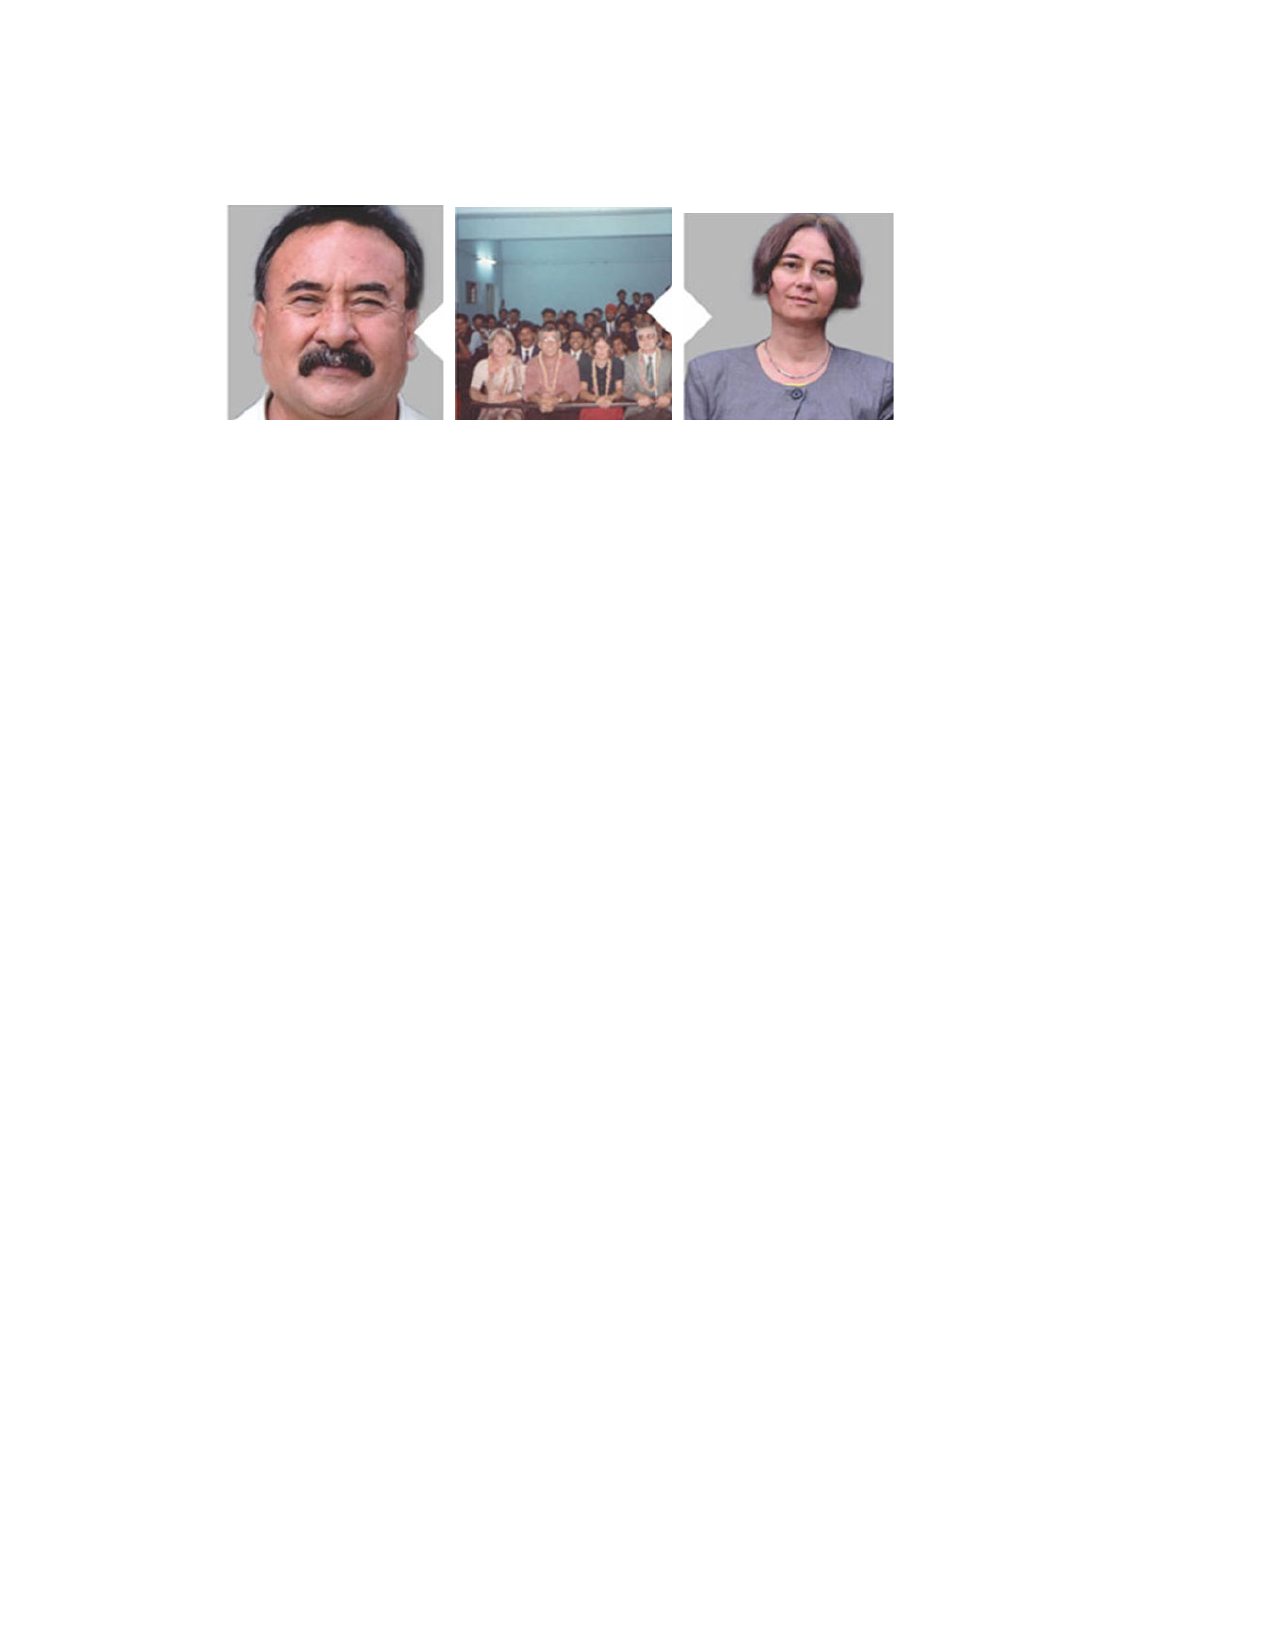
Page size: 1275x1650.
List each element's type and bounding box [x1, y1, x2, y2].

picture [683, 213, 894, 420]
picture [455, 207, 672, 420]
picture [225, 205, 444, 420]
